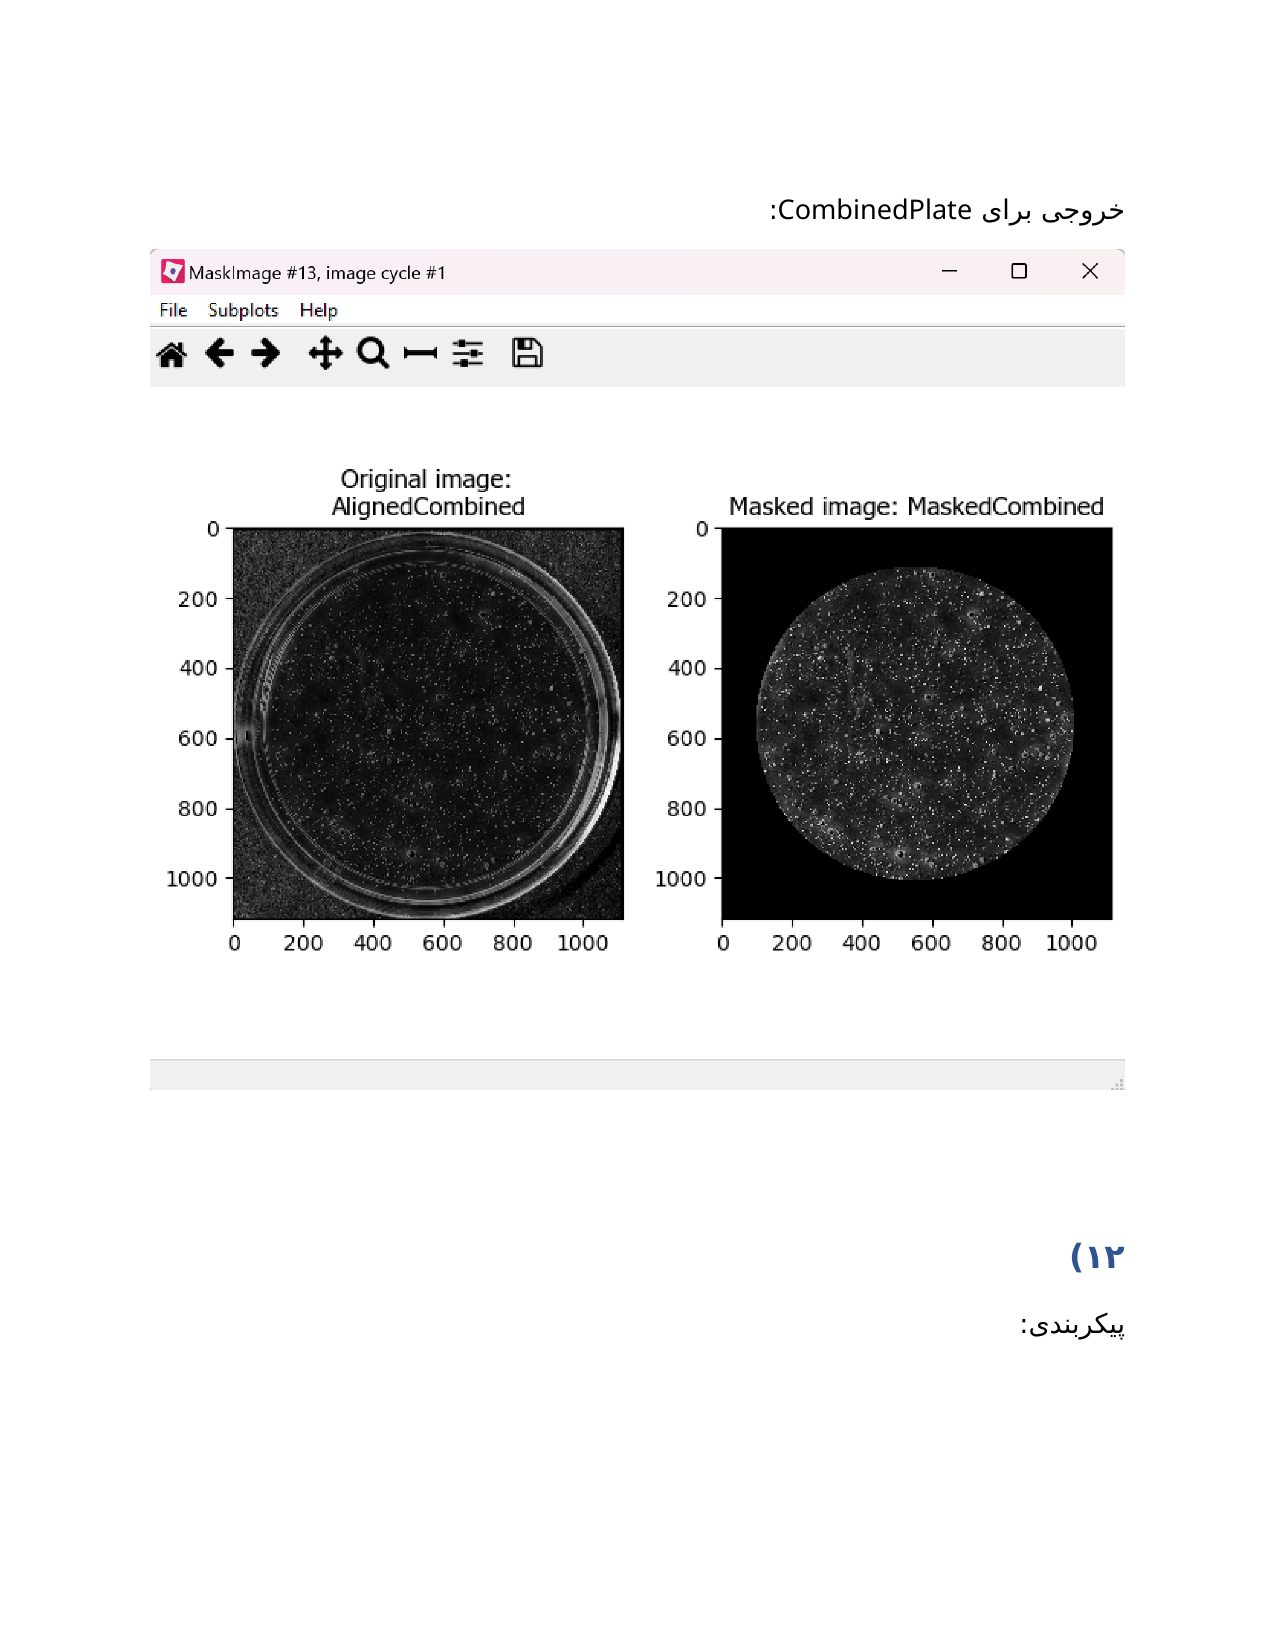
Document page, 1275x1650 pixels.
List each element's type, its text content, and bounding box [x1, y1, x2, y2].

picture [150, 249, 1125, 1090]
subtitle ۱۲) [150, 1238, 1125, 1277]
text پیکربندی: [150, 1309, 1125, 1340]
text خروجی برای CombinedPlate: [150, 190, 1125, 227]
